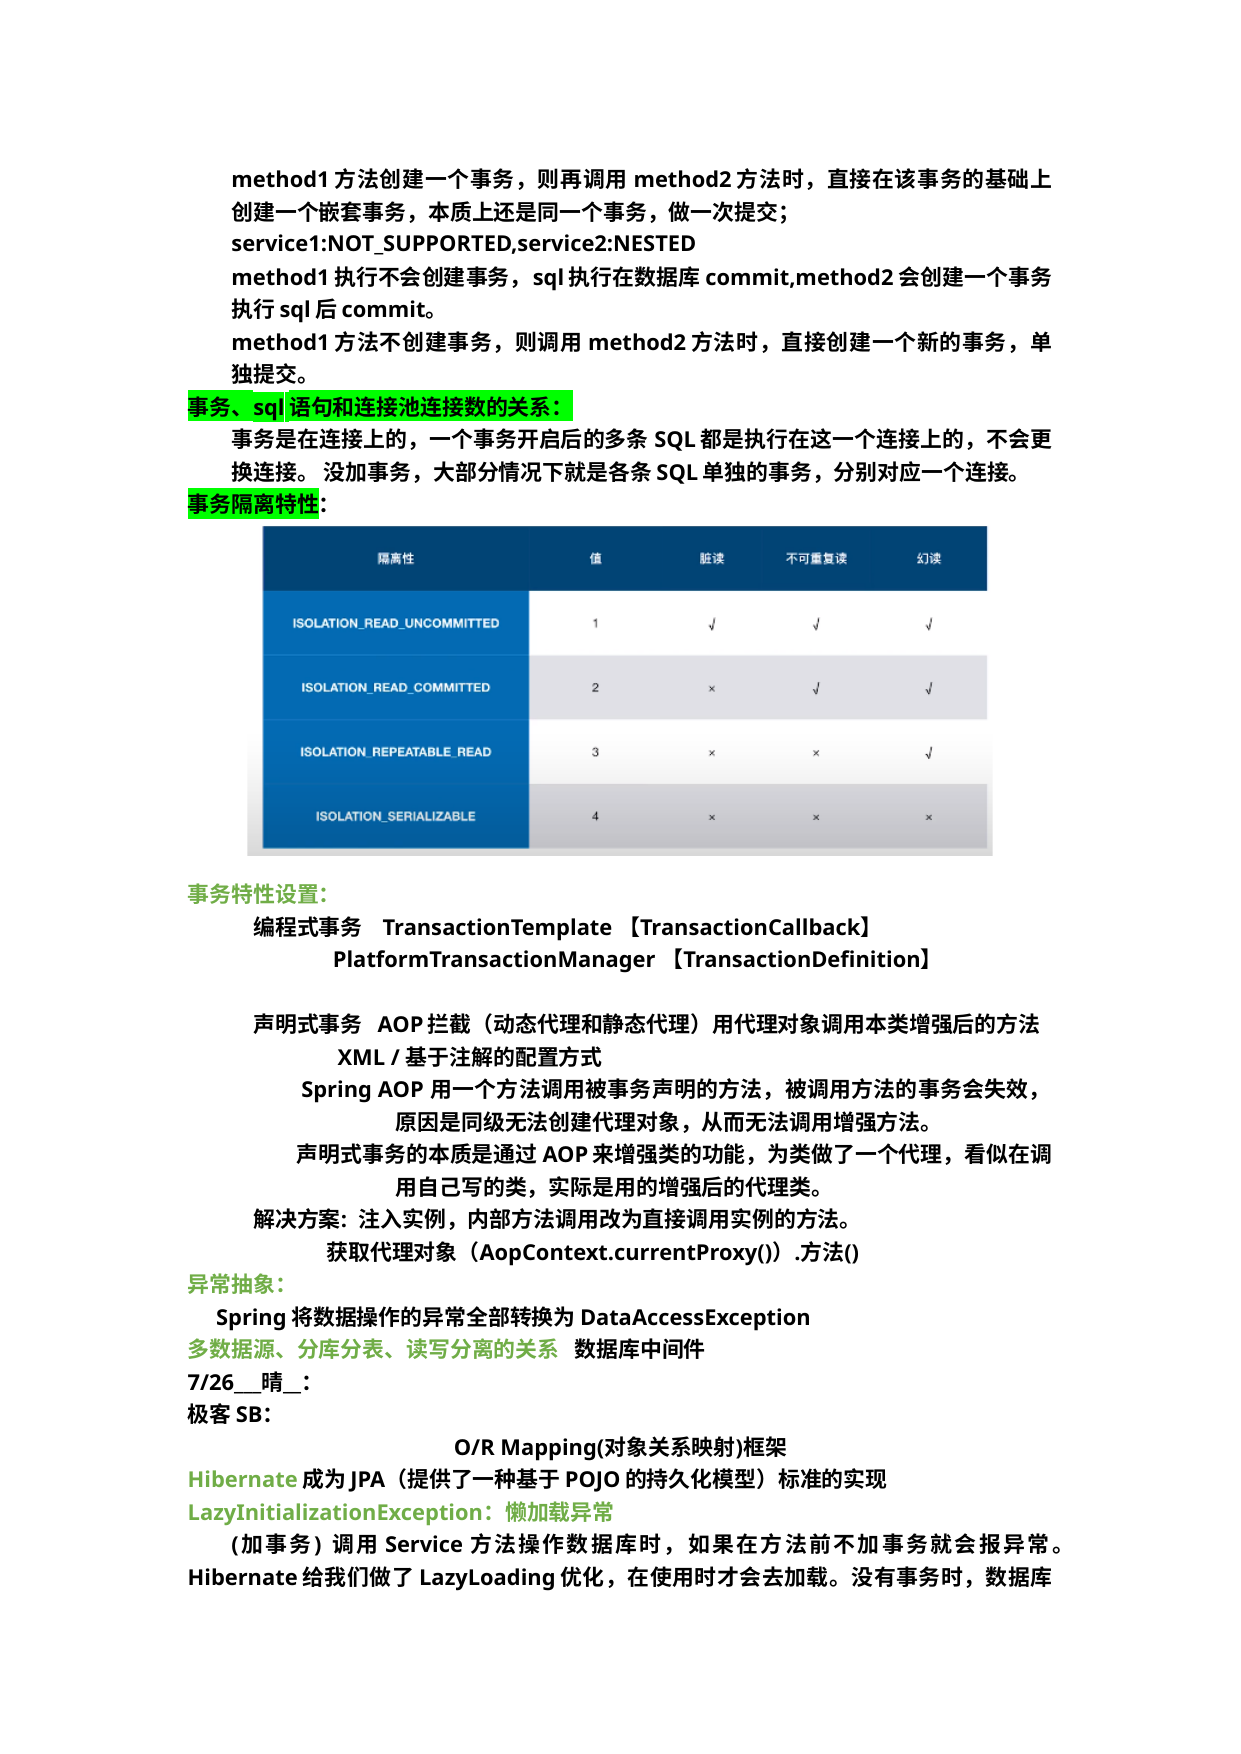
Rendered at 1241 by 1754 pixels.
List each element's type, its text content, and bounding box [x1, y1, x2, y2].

text 声明式事务 AOP拦截（动态代理和静态代理）用代理对象调用本类增强后的方法 [253, 1007, 1053, 1039]
text PlatformTransactionManager 【TransactionDefinition】 [187, 942, 1053, 974]
text Spring将数据操作的异常全部转换为DataAccessException [187, 1299, 1053, 1332]
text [187, 162, 1053, 389]
text 7/26___晴__： [187, 1364, 1053, 1397]
picture [247, 519, 993, 856]
text Hibernate成为JPA（提供了一种基于POJO的持久化模型）标准的实现 [187, 1462, 1053, 1494]
text 多数据源、分库分表、读写分离的关系 数据库中间件 [187, 1332, 1053, 1364]
text 声明式事务的本质是通过AOP来增强类的功能，为类做了一个代理，看似在调用自己写的类，实际是用的增强后的代理类。 [187, 1137, 1053, 1202]
text 事务特性设置： [187, 877, 1053, 909]
text Spring AOP用一个方法调用被事务声明的方法，被调用方法的事务会失效，原因是同级无法创建代理对象，从而无法调用增强方法。 [187, 1072, 1053, 1137]
text 获取代理对象（AopContext.currentProxy()）.方法() [209, 1234, 1053, 1267]
text LazyInitializationException：懒加载异常 [187, 1494, 1053, 1527]
text 异常抽象： [187, 1267, 1053, 1299]
text 解决方案: 注入实例，内部方法调用改为直接调用实例的方法。 [187, 1202, 1053, 1234]
text 事务、sql语句和连接池连接数的关系： [187, 389, 1053, 422]
text 极客SB： [187, 1397, 1053, 1429]
text 事务是在连接上的，一个事务开启后的多条SQL都是执行在这一个连接上的，不会更换连接。 没加事务，大部分情况下就是各条SQL单独的事务，分别对应一个连接。 [231, 422, 1053, 487]
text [187, 1527, 1053, 1592]
text XML / 基于注解的配置方式 [187, 1039, 1053, 1072]
text O/R Mapping(对象关系映射)框架 [187, 1429, 1053, 1462]
text 编程式事务 TransactionTemplate 【TransactionCallback】 [187, 909, 1053, 942]
text 事务隔离特性： [187, 487, 1053, 519]
